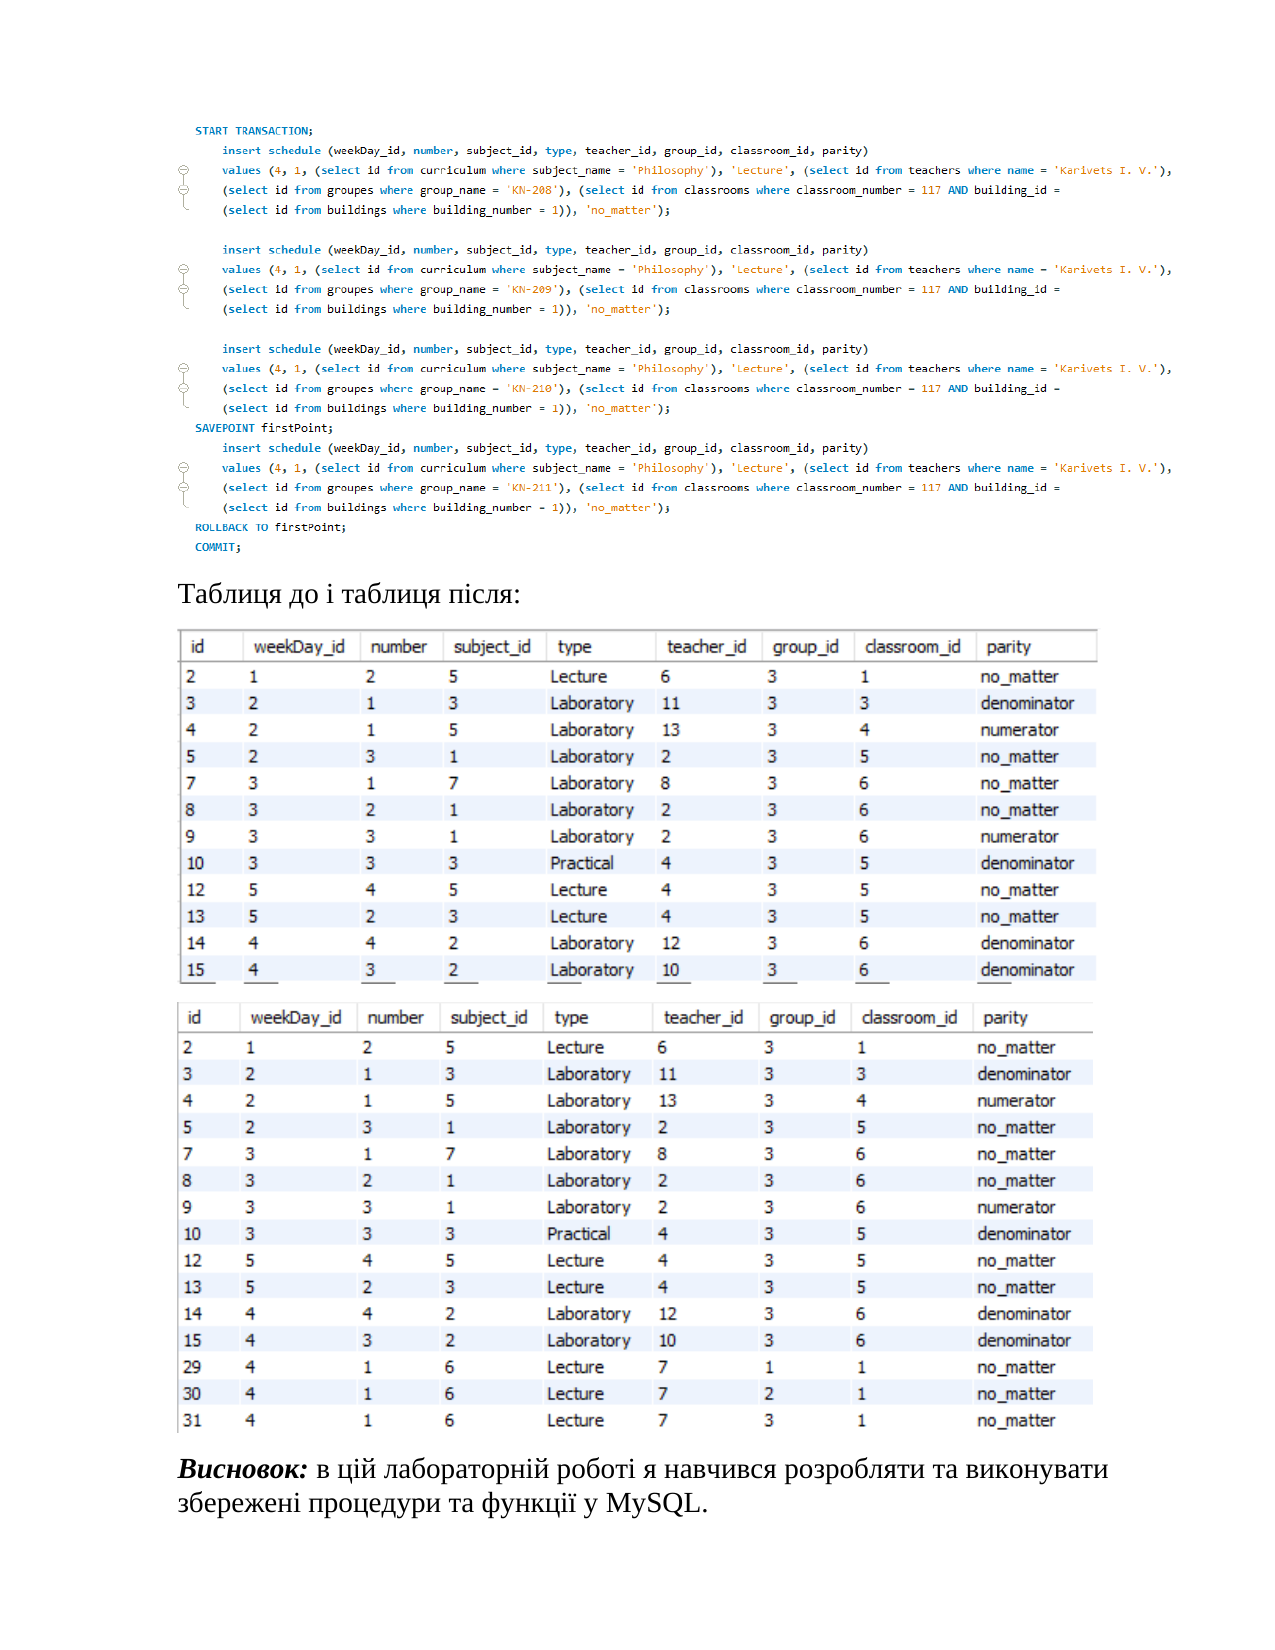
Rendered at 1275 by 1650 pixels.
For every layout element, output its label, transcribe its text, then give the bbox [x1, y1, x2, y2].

text Таблиця до і таблиця після: [177, 576, 1186, 609]
text Висновок: в цій лабораторній роботі я навчився розробляти та виконувати збережені процедури та функції у MySQL. [177, 1451, 1186, 1518]
